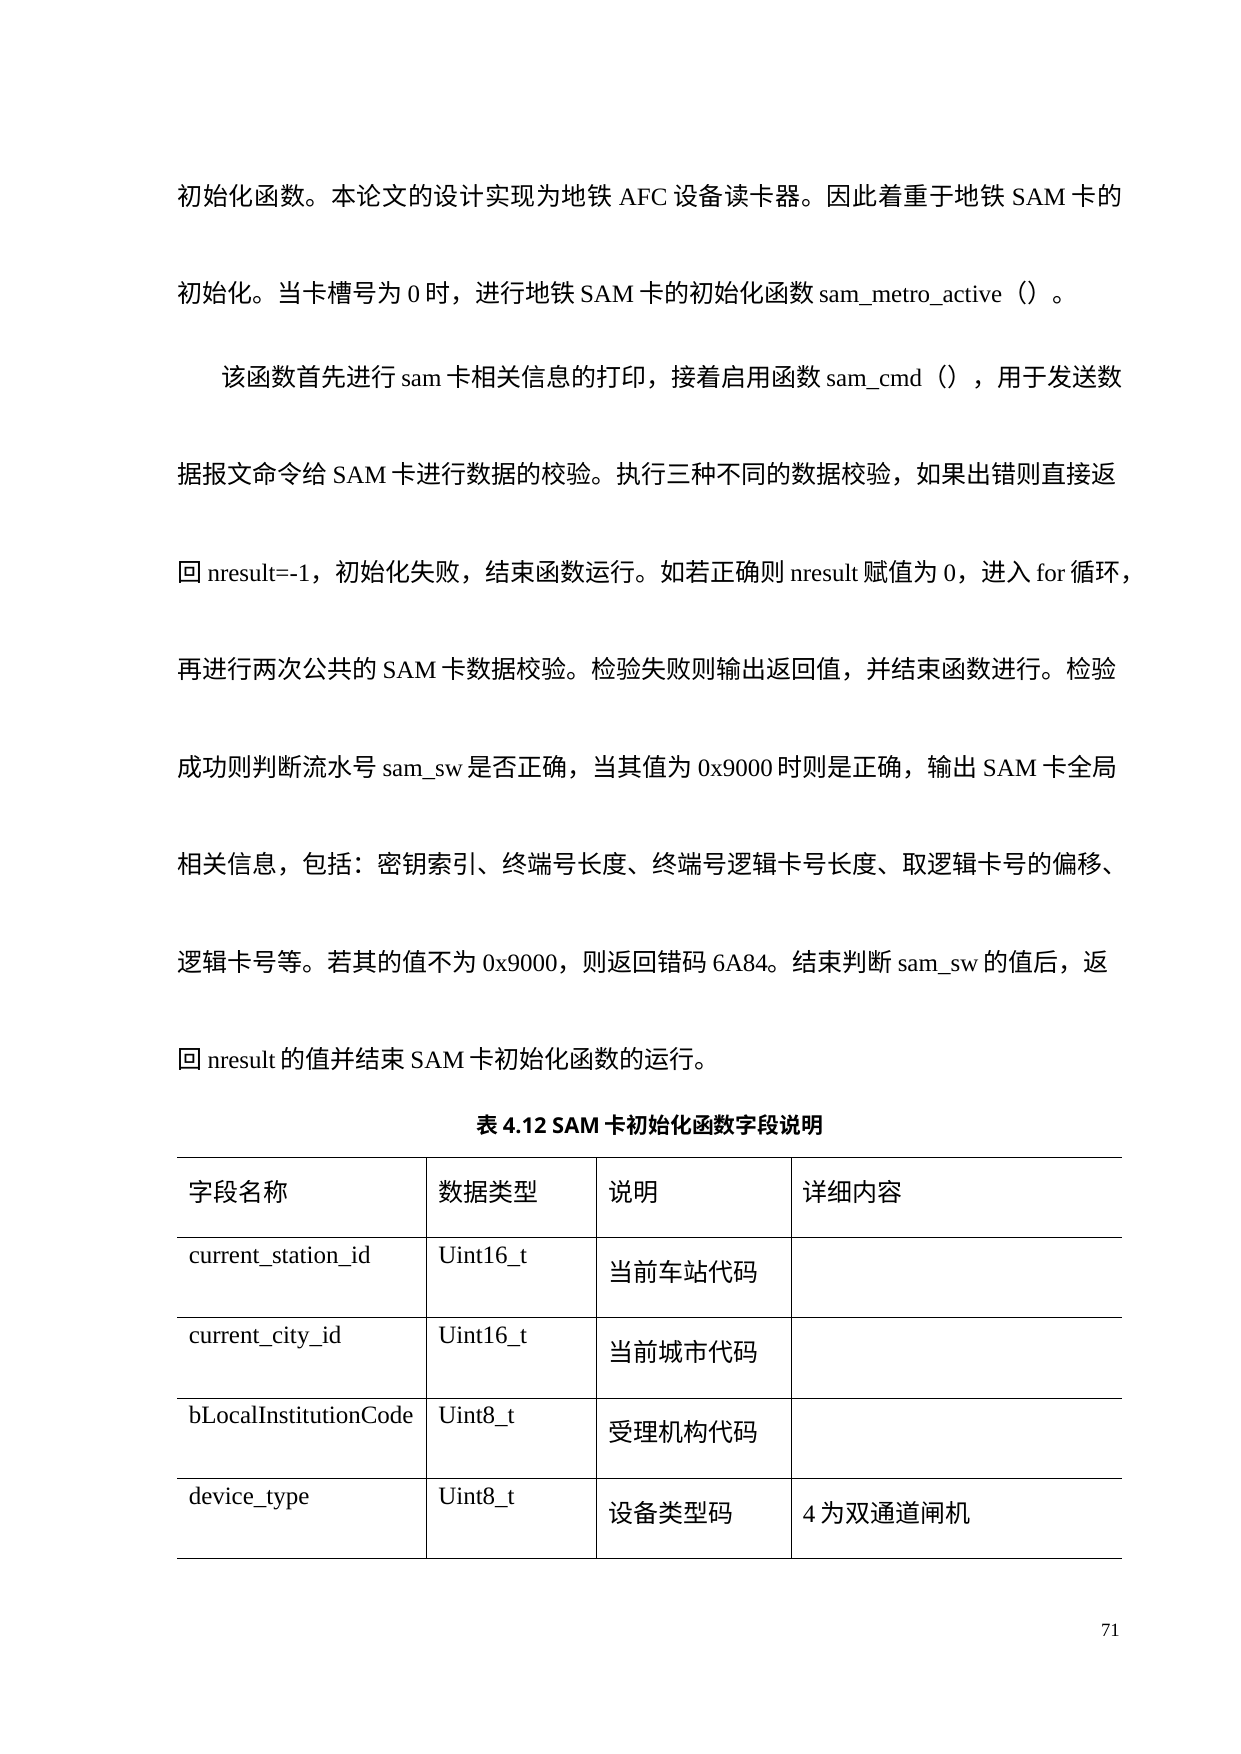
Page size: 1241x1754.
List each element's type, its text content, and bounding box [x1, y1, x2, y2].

text 表4.12 SAM卡初始化函数字段说明 [177, 1108, 1122, 1141]
table_cell [792, 1399, 1122, 1478]
table_cell 受理机构代码 [597, 1399, 791, 1478]
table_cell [792, 1479, 1122, 1558]
table_header 详细内容 [792, 1158, 1122, 1237]
table_cell current_city_id [177, 1318, 426, 1397]
table_cell 设备类型码 [597, 1479, 791, 1558]
table_cell Uint16_t [427, 1238, 596, 1317]
table_header 数据类型 [427, 1158, 596, 1237]
table_header 字段名称 [177, 1158, 426, 1237]
table_cell bLocalInstitutionCode [177, 1399, 426, 1478]
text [177, 162, 1122, 324]
table_cell Uint8_t [427, 1399, 596, 1478]
table_cell Uint8_t [427, 1479, 596, 1558]
table_cell Uint16_t [427, 1318, 596, 1397]
table_cell 当前城市代码 [597, 1318, 791, 1397]
table_cell [792, 1238, 1122, 1317]
table_cell 当前车站代码 [597, 1238, 791, 1317]
text 该函数首先进行sam卡相关信息的打印，接着启用函数sam_cmd（），用于发送数据报文命令给SAM卡进行数据的校验。执行三种不同的数据校验，如果出错则直接返回nresult=-1，初始化失败，结束函数运行。如若正确则nresult赋值为0，进入for循环，再进行两次公共的SAM卡数据校验。检验失败则输出返回值，并结束函数进行。检验成功则判断流水号sam_sw是否正确，当其值为0x9000时则是正确，输出SAM卡全局相关信息，包括：密钥索引、终端号长度、终端号逻辑卡号长度、取逻辑卡号的偏移、逻辑卡号等。若其的值不为0x9000，则返回错码6A84。结束判断sam_sw的值后，返回nresult的值并结束SAM卡初始化函数的运行。 [177, 343, 1122, 1090]
table_cell [792, 1318, 1122, 1397]
table_header 说明 [597, 1158, 791, 1237]
table_cell current_station_id [177, 1238, 426, 1317]
table_cell device_type [177, 1479, 426, 1558]
